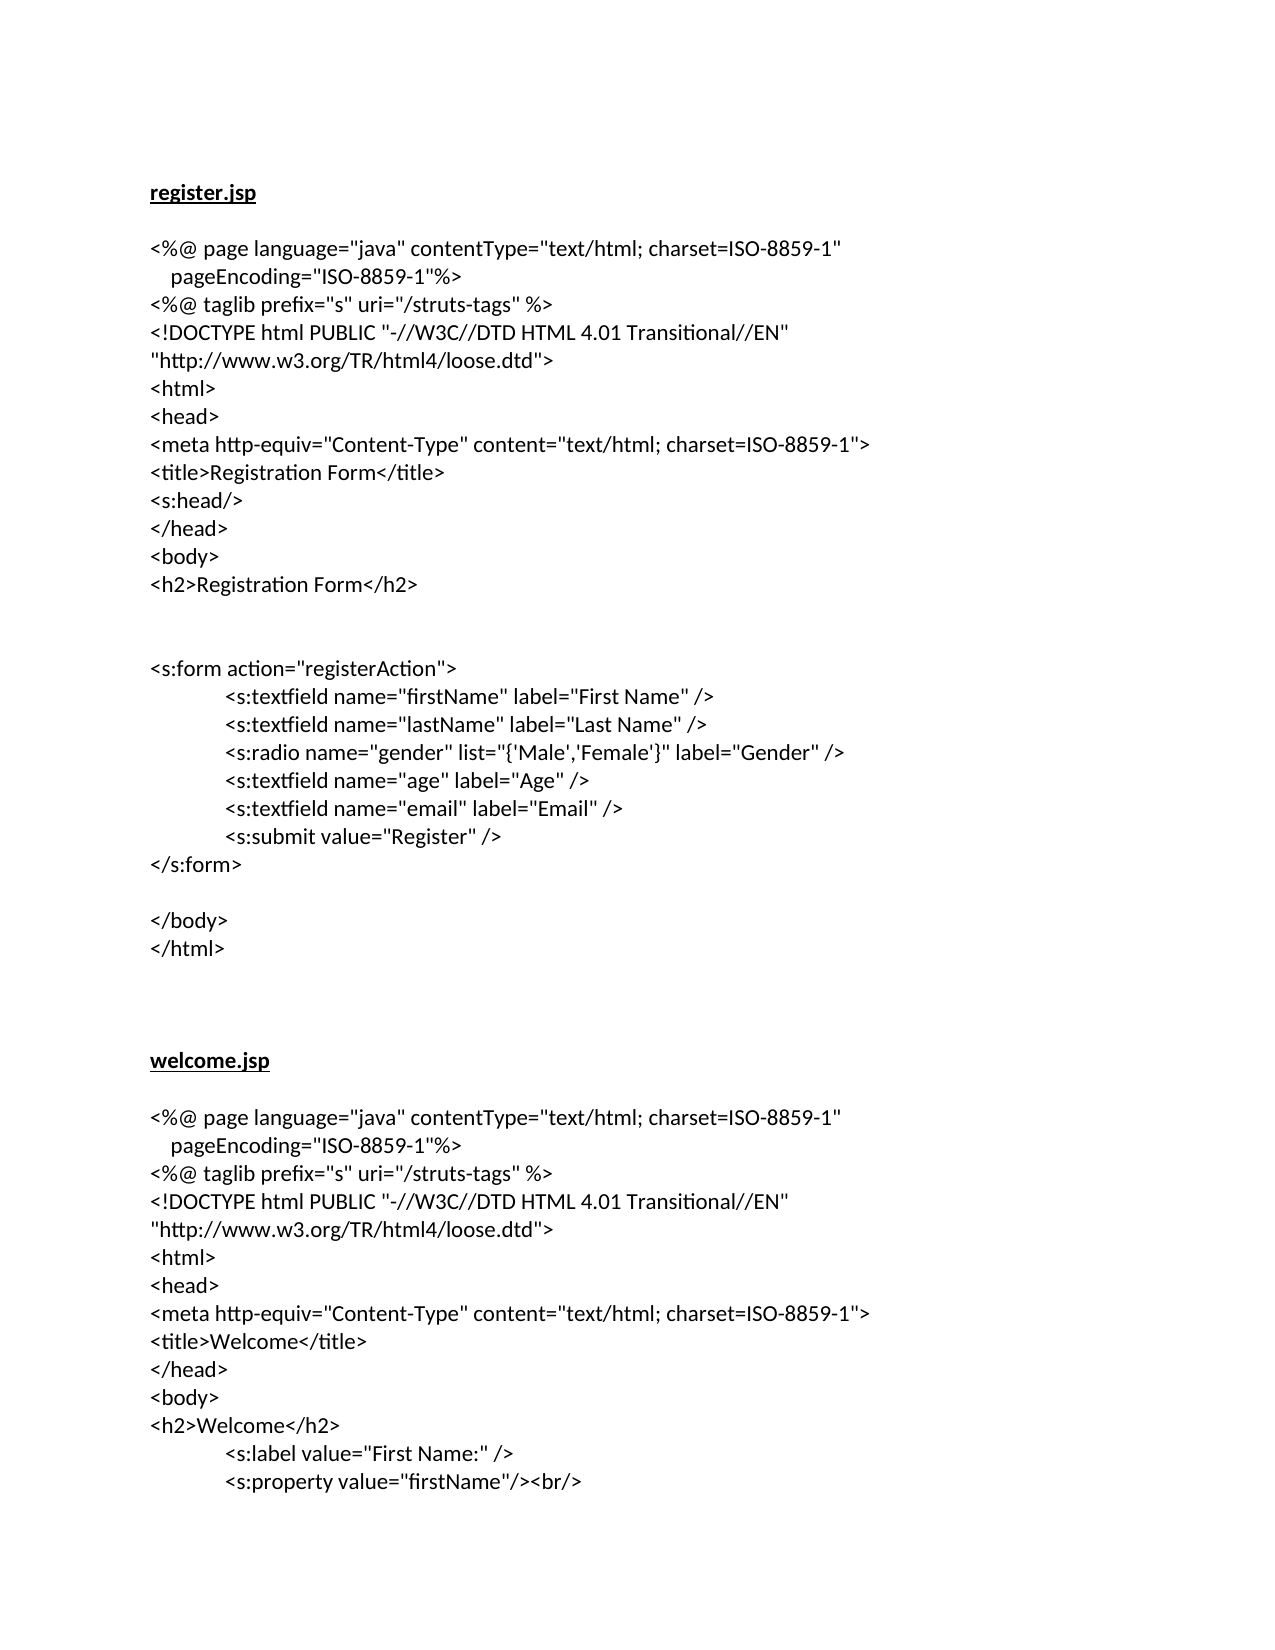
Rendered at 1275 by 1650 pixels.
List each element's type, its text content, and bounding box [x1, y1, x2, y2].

text </head> [150, 514, 1125, 542]
text <s:textfield name="age" label="Age" /> [150, 766, 1125, 794]
text <html> [150, 1243, 1125, 1271]
text <%@ taglib prefix="s" uri="/struts-tags" %> [150, 1159, 1125, 1187]
text <s:textfield name="lastName" label="Last Name" /> [150, 710, 1125, 738]
text <title>Registration Form</title> [150, 458, 1125, 486]
text pageEncoding="ISO-8859-1"%> [150, 262, 1125, 290]
text <!DOCTYPE html PUBLIC "-//W3C//DTD HTML 4.01 Transitional//EN" "http://www.w3.org/TR/html4/loose.dtd"> [150, 318, 1125, 374]
text <%@ page language="java" contentType="text/html; charset=ISO-8859-1" [150, 1103, 1125, 1131]
text <meta http-equiv="Content-Type" content="text/html; charset=ISO-8859-1"> [150, 430, 1125, 458]
text <body> [150, 542, 1125, 570]
text <s:label value="First Name:" /> [150, 1439, 1125, 1467]
text <s:radio name="gender" list="{'Male','Female'}" label="Gender" /> [150, 738, 1125, 766]
text </s:form> [150, 851, 1125, 878]
text <%@ taglib prefix="s" uri="/struts-tags" %> [150, 290, 1125, 318]
text <s:property value="firstName"/><br/> [150, 1467, 1125, 1495]
text <title>Welcome</title> [150, 1327, 1125, 1355]
text welcome.jsp [150, 1047, 1125, 1075]
text </body> [150, 907, 1125, 934]
text <h2>Welcome</h2> [150, 1411, 1125, 1439]
text <head> [150, 402, 1125, 430]
text <s:form action="registerAction"> [150, 654, 1125, 682]
text <s:textfield name="email" label="Email" /> [150, 794, 1125, 822]
text <s:textfield name="firstName" label="First Name" /> [150, 682, 1125, 710]
text </head> [150, 1355, 1125, 1383]
text <meta http-equiv="Content-Type" content="text/html; charset=ISO-8859-1"> [150, 1299, 1125, 1327]
text <head> [150, 1271, 1125, 1299]
text <html> [150, 374, 1125, 402]
text <s:head/> [150, 486, 1125, 514]
text </html> [150, 934, 1125, 963]
text pageEncoding="ISO-8859-1"%> [150, 1131, 1125, 1159]
text <!DOCTYPE html PUBLIC "-//W3C//DTD HTML 4.01 Transitional//EN" "http://www.w3.org/TR/html4/loose.dtd"> [150, 1187, 1125, 1243]
text <s:submit value="Register" /> [150, 822, 1125, 851]
text register.jsp [150, 178, 1125, 206]
text <%@ page language="java" contentType="text/html; charset=ISO-8859-1" [150, 234, 1125, 262]
text <h2>Registration Form</h2> [150, 570, 1125, 598]
text <body> [150, 1383, 1125, 1411]
